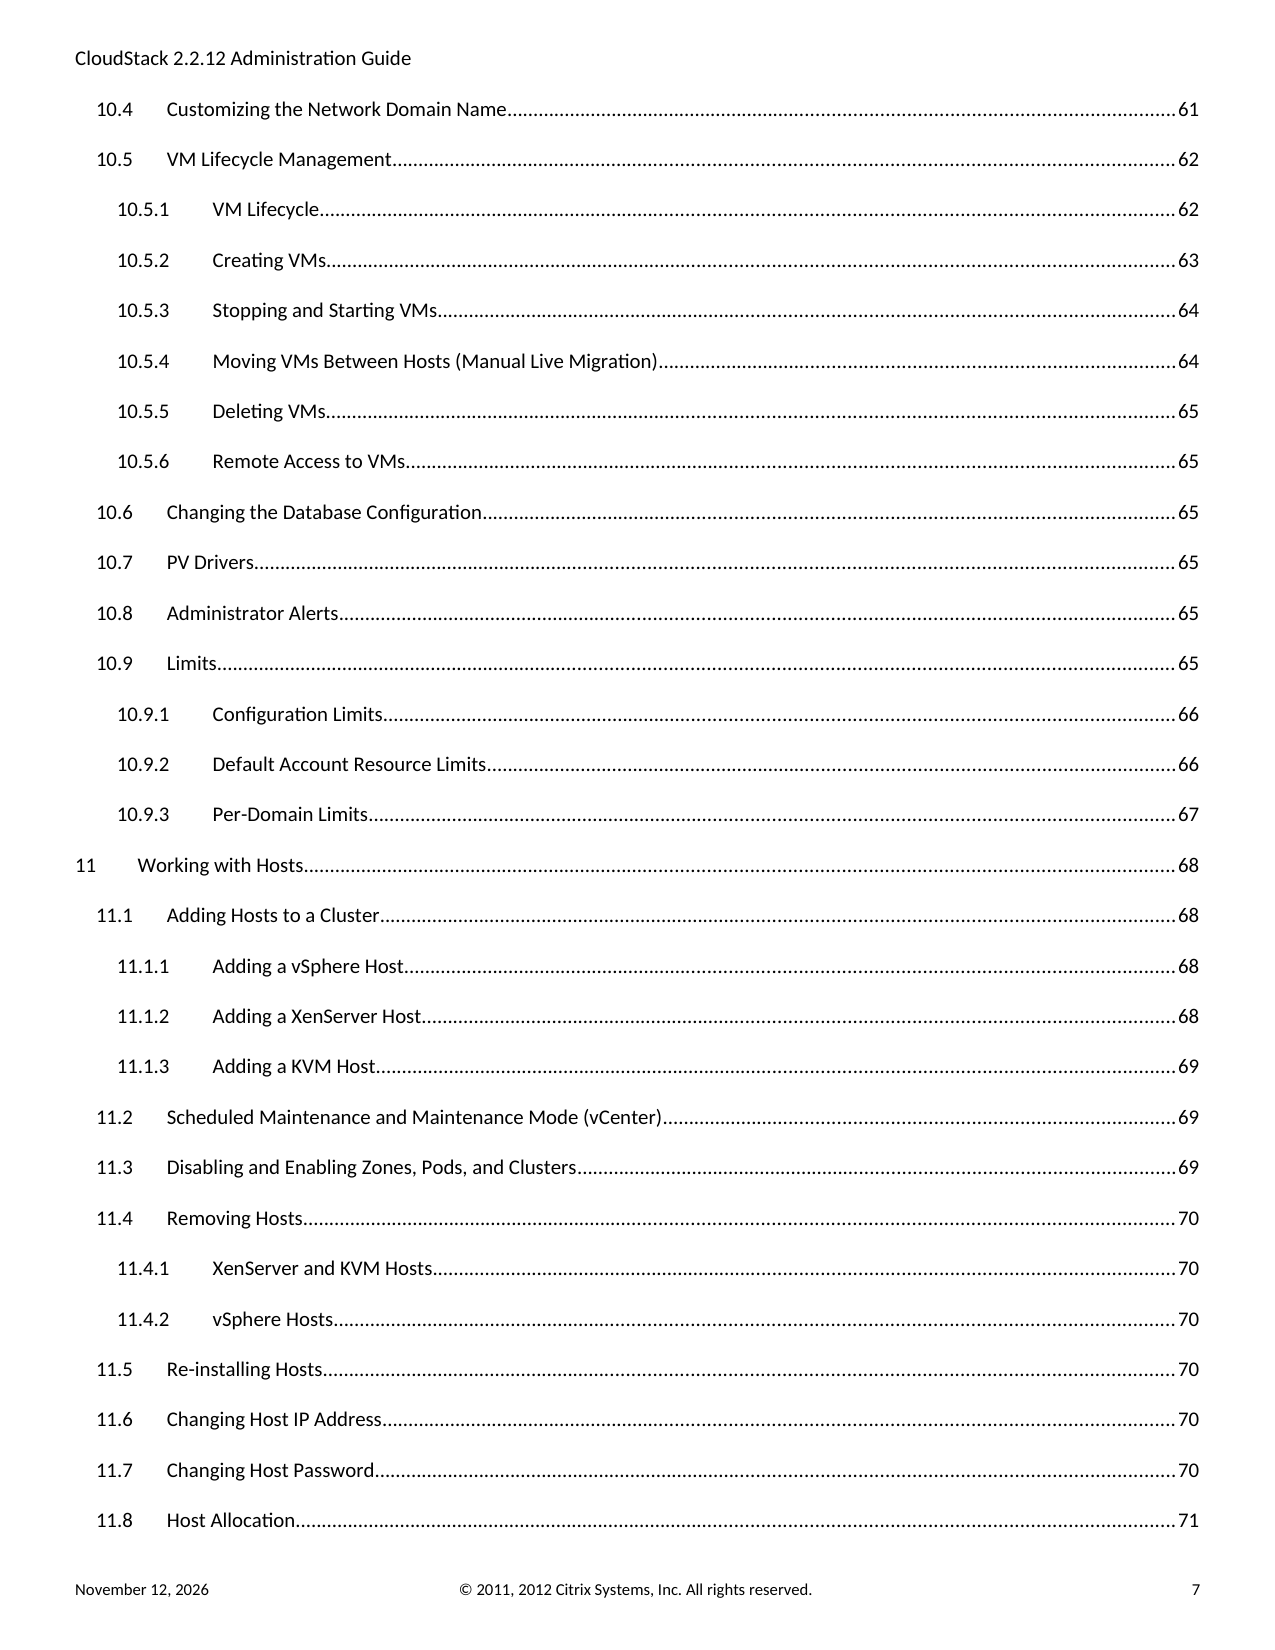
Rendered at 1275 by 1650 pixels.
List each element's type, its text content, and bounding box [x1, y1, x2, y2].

text 10.5 VM Lifecycle Management 62 [96, 146, 1200, 172]
text 11.1.1 Adding a vSphere Host 68 [117, 953, 1200, 978]
text 11.4 Removing Hosts 70 [96, 1205, 1200, 1230]
text 10.9.1 Configuration Limits 66 [117, 701, 1200, 726]
text 11.3 Disabling and Enabling Zones, Pods, and Clusters 69 [96, 1154, 1200, 1180]
text 11.2 Scheduled Maintenance and Maintenance Mode (vCenter) 69 [96, 1104, 1200, 1129]
text 10.8 Administrator Alerts 65 [96, 600, 1200, 625]
text 11.7 Changing Host Password 70 [96, 1457, 1200, 1482]
text 10.5.6 Remote Access to VMs 65 [117, 449, 1200, 474]
text 11.8 Host Allocation 71 [96, 1507, 1200, 1533]
text 10.4 Customizing the Network Domain Name 61 [96, 96, 1200, 121]
text 10.5.1 VM Lifecycle 62 [117, 197, 1200, 222]
text 10.5.5 Deleting VMs 65 [117, 398, 1200, 424]
text 10.5.2 Creating VMs 63 [117, 247, 1200, 272]
text 11 Working with Hosts 68 [75, 852, 1200, 877]
text 11.1.3 Adding a KVM Host 69 [117, 1054, 1200, 1079]
text 11.6 Changing Host IP Address 70 [96, 1407, 1200, 1432]
text 11.4.2 vSphere Hosts 70 [117, 1306, 1200, 1331]
text 10.6 Changing the Database Configuration 65 [96, 499, 1200, 524]
text 10.5.4 Moving VMs Between Hosts (Manual Live Migration) 64 [117, 348, 1200, 373]
text 11.1.2 Adding a XenServer Host 68 [117, 1003, 1200, 1029]
text 10.9 Limits 65 [96, 650, 1200, 676]
text 10.5.3 Stopping and Starting VMs 64 [117, 297, 1200, 323]
text 10.7 PV Drivers 65 [96, 549, 1200, 575]
text 11.1 Adding Hosts to a Cluster 68 [96, 902, 1200, 928]
text 10.9.2 Default Account Resource Limits 66 [117, 751, 1200, 777]
text 10.9.3 Per-Domain Limits 67 [117, 802, 1200, 827]
text 11.5 Re-installing Hosts 70 [96, 1356, 1200, 1382]
text 11.4.1 XenServer and KVM Hosts 70 [117, 1255, 1200, 1281]
